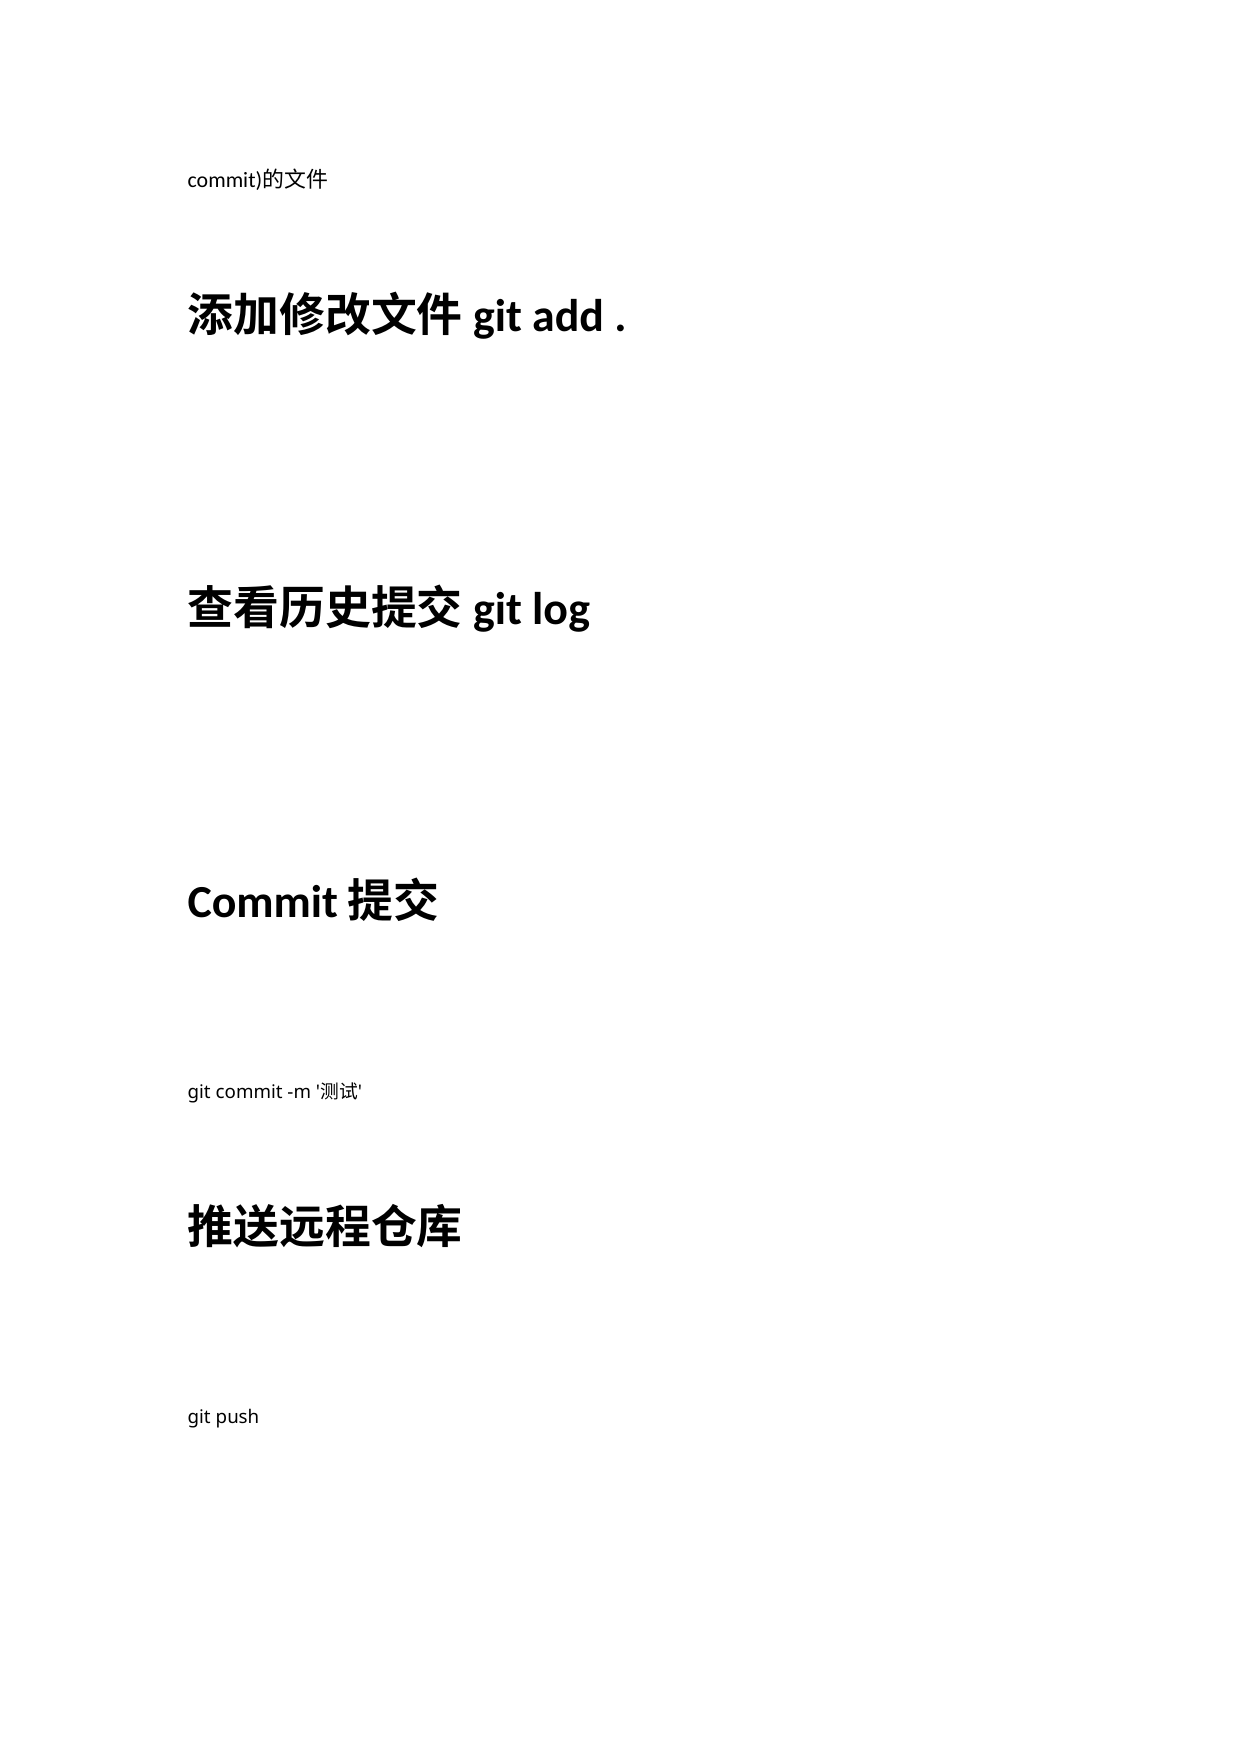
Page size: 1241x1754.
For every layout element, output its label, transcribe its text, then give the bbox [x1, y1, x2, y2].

subtitle Commit提交 [187, 849, 1053, 947]
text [187, 162, 1053, 194]
subtitle 查看历史提交 git log [187, 556, 1053, 653]
text git push [187, 1400, 1053, 1433]
text git commit -m '测试' [187, 1074, 1053, 1107]
subtitle 推送远程仓库 [187, 1175, 1053, 1272]
subtitle 添加修改文件 git add . [187, 262, 1053, 360]
